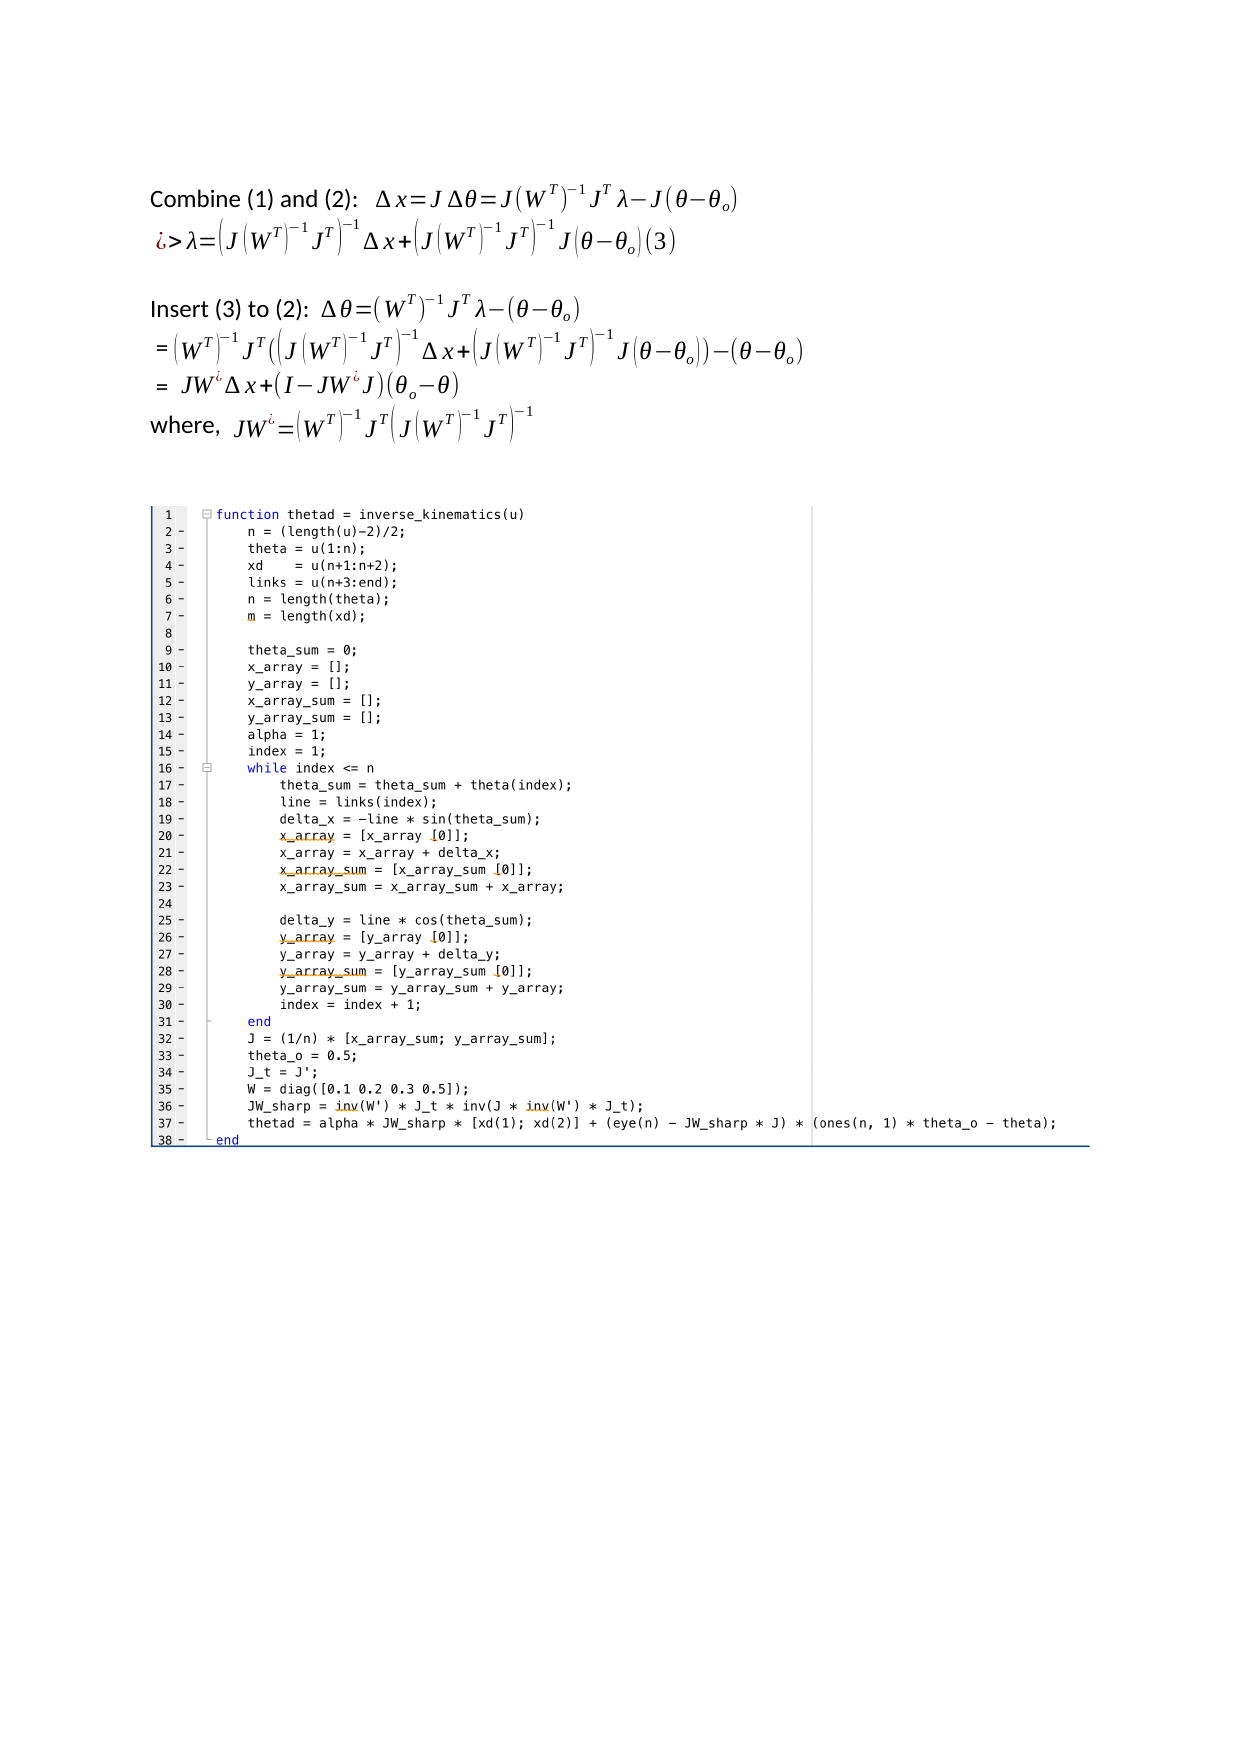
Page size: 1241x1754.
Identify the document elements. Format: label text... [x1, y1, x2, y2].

text Combine (1) and (2): [150, 181, 1090, 215]
picture [150, 506, 1090, 1148]
text = [150, 325, 1090, 370]
text = [150, 370, 1090, 403]
text where, [150, 403, 1090, 446]
text Insert (3) to (2): [150, 291, 1090, 325]
